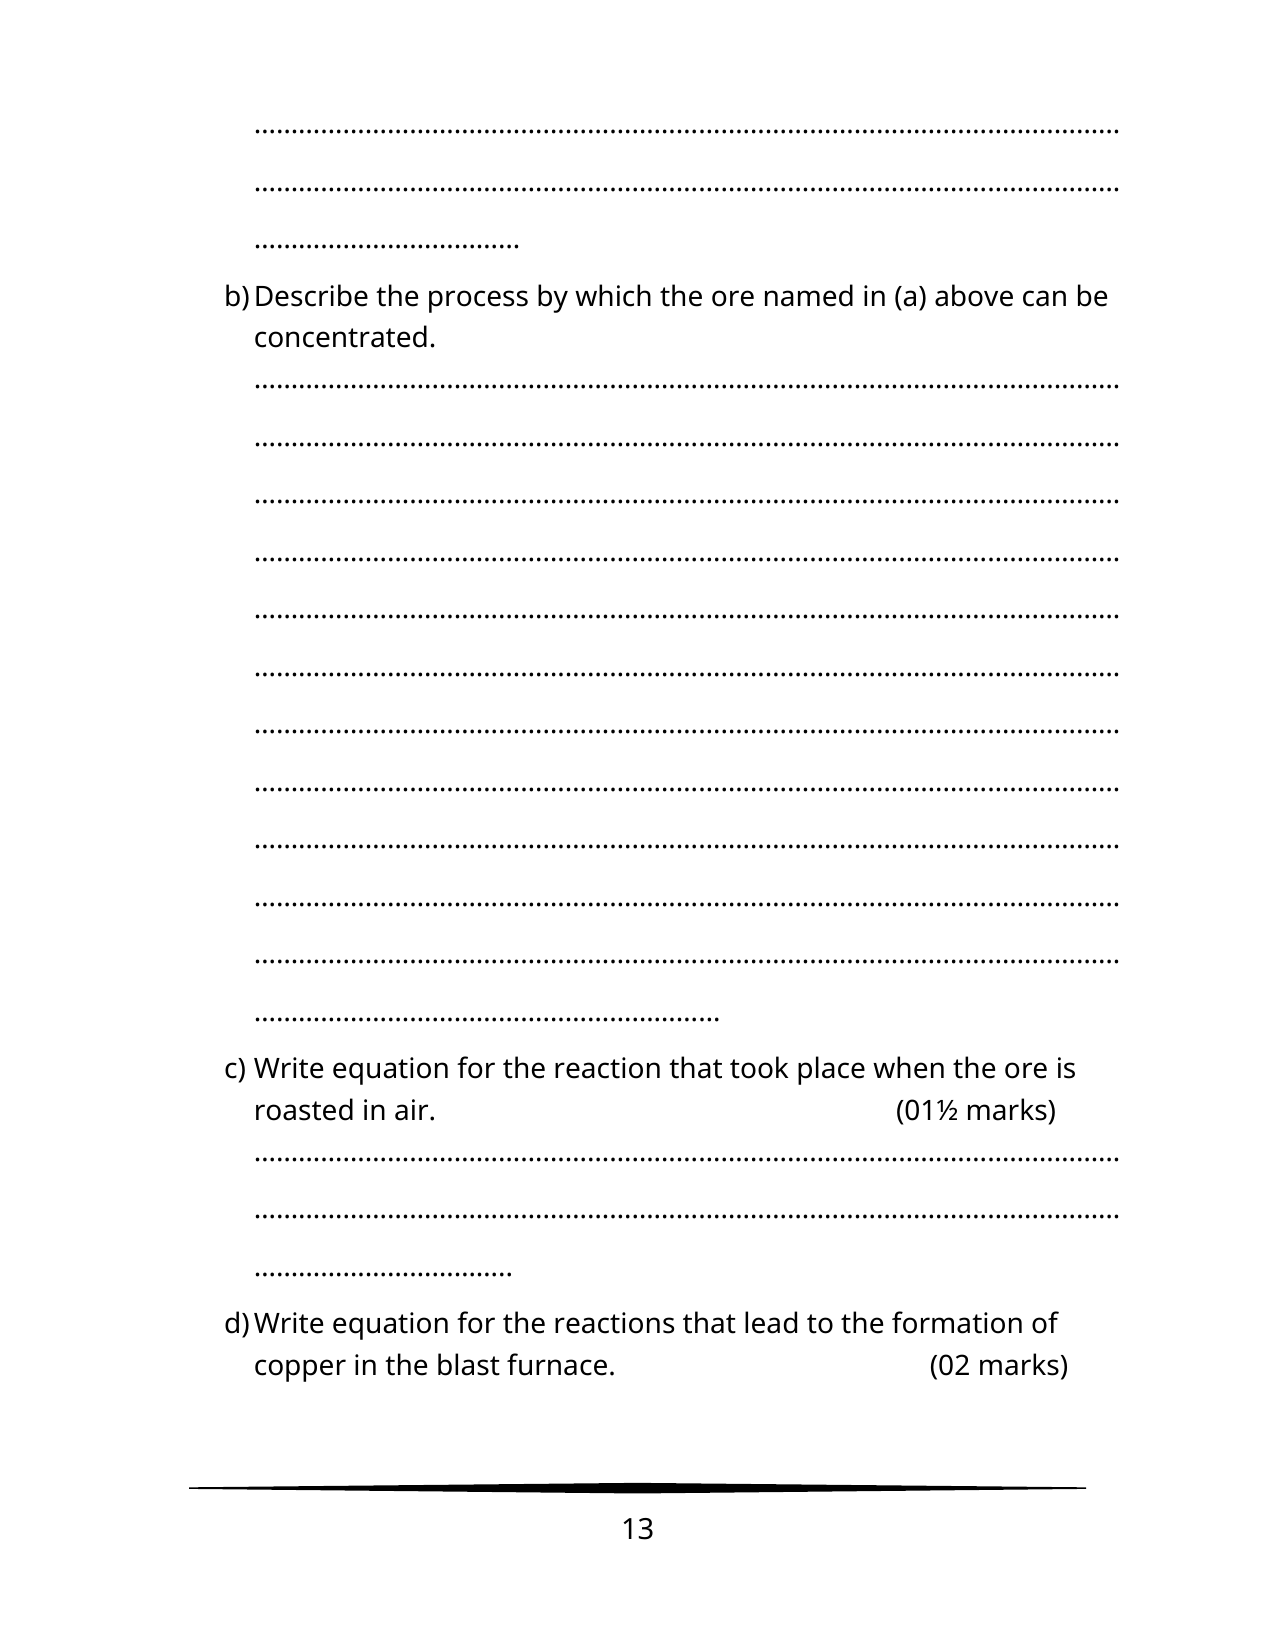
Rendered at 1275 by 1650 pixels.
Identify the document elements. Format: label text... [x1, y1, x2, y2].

list Write equation for the reaction that took place when the ore is roasted in air. (01½ marks) [224, 1049, 1125, 1128]
list Describe the process by which the ore named in (a) above can be concentrated. [224, 276, 1125, 356]
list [253, 1131, 1125, 1285]
list ……………………………………………………………………………………………………………………………………………………………………………………………………………………………………………… [253, 103, 1125, 257]
list ……………………………………………………………………………………………………………………………………………………………………………………………………………………………………………………………………………………………………………………………………………………………………………………………………………………………………………………………………………………………………………………………………………………………………………………………………………………………………………………………………………………………………………………………………………………………………………………………………………………………………………………………………………………………………………………………………………………………………………………………………………………………………………………………………………………………………………………………………………………………………………………………………………………………………………… [253, 359, 1125, 1029]
list Write equation for the reactions that lead to the formation of copper in the blast furnace. (02 marks) [224, 1304, 1125, 1383]
